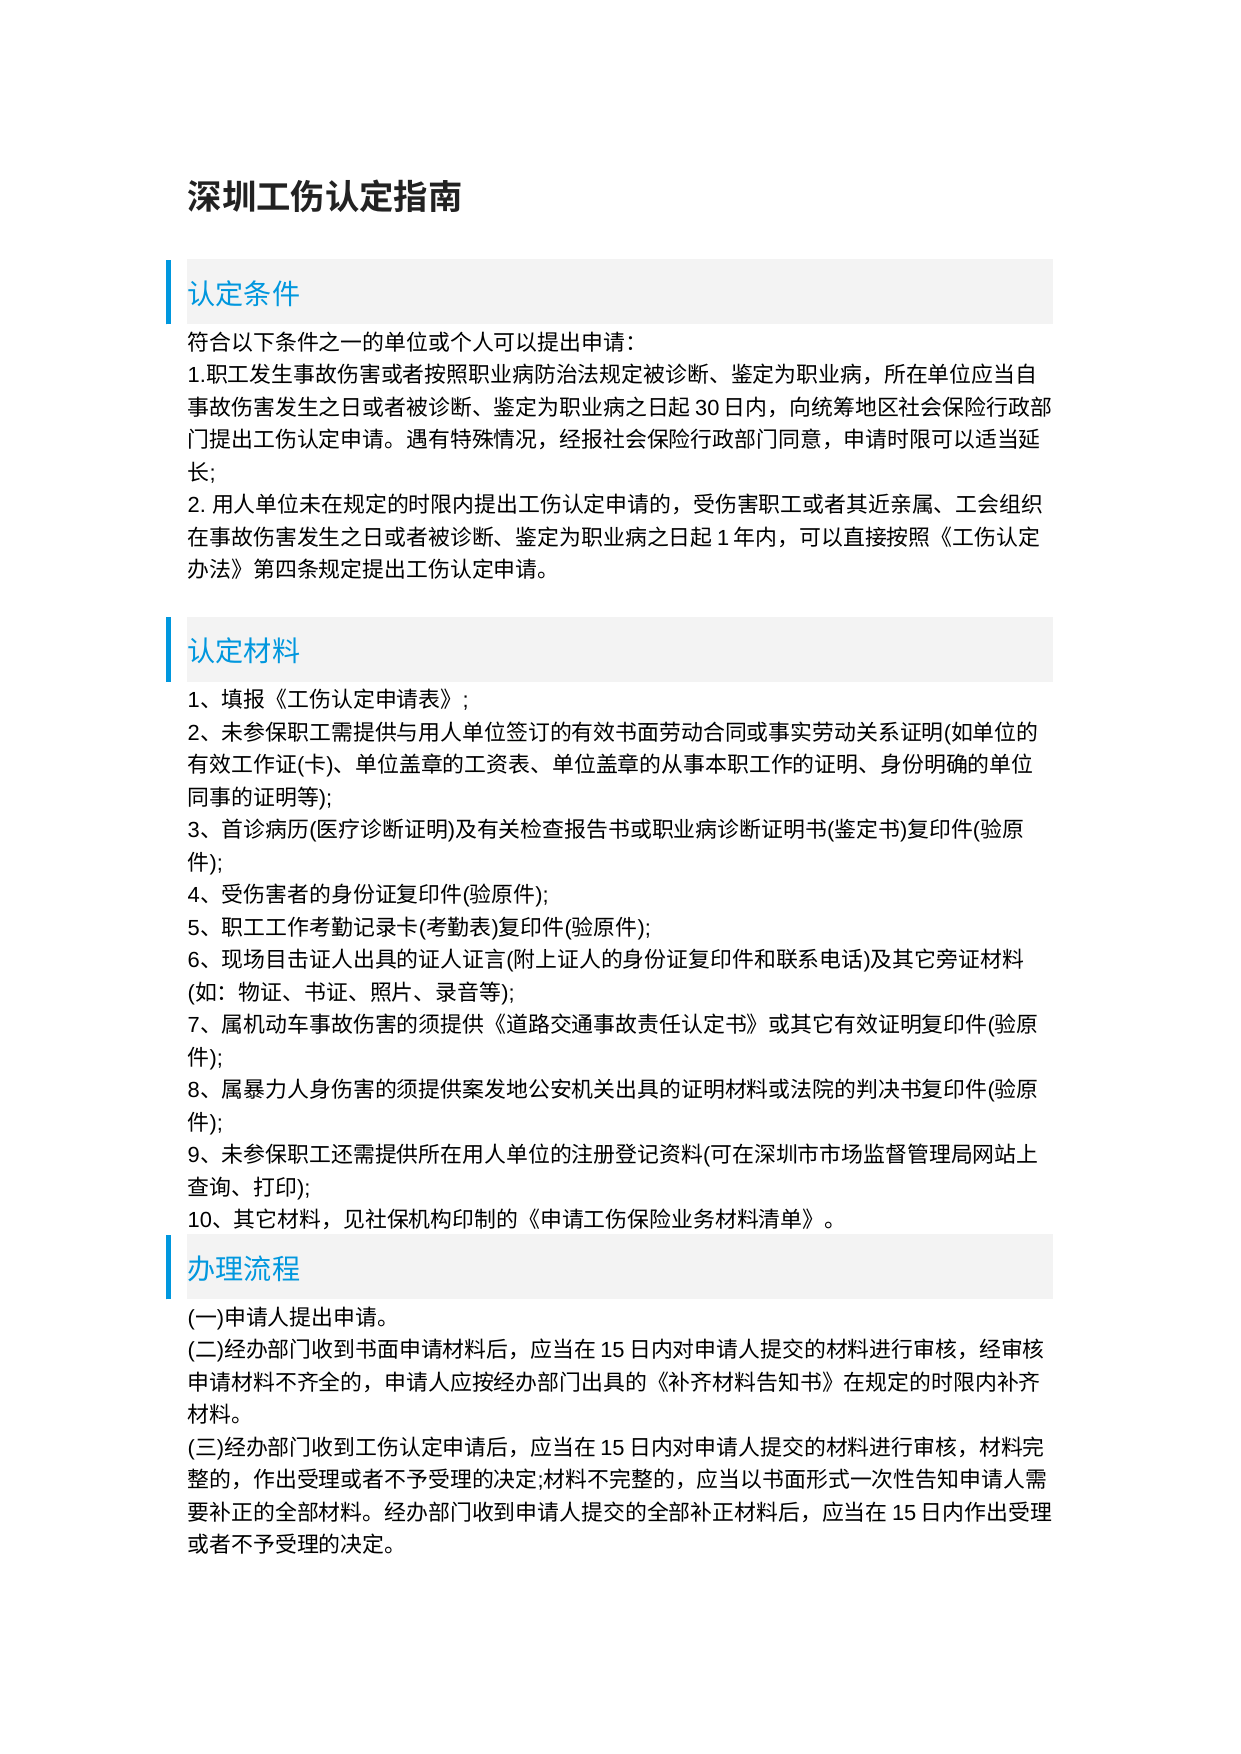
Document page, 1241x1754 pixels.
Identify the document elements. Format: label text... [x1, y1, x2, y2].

subtitle 深圳工伤认定指南 [187, 162, 1053, 227]
text 1.职工发生事故伤害或者按照职业病防治法规定被诊断、鉴定为职业病，所在单位应当自事故伤害发生之日或者被诊断、鉴定为职业病之日起30日内，向统筹地区社会保险行政部门提出工伤认定申请。遇有特殊情况，经报社会保险行政部门同意，申请时限可以适当延长; [187, 357, 1053, 487]
text (一)申请人提出申请。 [187, 1299, 1053, 1332]
text 8、属暴力人身伤害的须提供案发地公安机关出具的证明材料或法院的判决书复印件(验原件); [187, 1072, 1053, 1137]
text 办理流程 [187, 1234, 1053, 1299]
text 10、其它材料，见社保机构印制的《申请工伤保险业务材料清单》。 [187, 1202, 1053, 1234]
text 9、未参保职工还需提供所在用人单位的注册登记资料(可在深圳市市场监督管理局网站上查询、打印); [187, 1137, 1053, 1202]
text 2、未参保职工需提供与用人单位签订的有效书面劳动合同或事实劳动关系证明(如单位的有效工作证(卡)、单位盖章的工资表、单位盖章的从事本职工作的证明、身份明确的单位同事的证明等); [187, 714, 1053, 812]
text 认定条件 [187, 259, 1053, 324]
text 2. 用人单位未在规定的时限内提出工伤认定申请的，受伤害职工或者其近亲属、工会组织在事故伤害发生之日或者被诊断、鉴定为职业病之日起1年内，可以直接按照《工伤认定办法》第四条规定提出工伤认定申请。 [187, 487, 1053, 584]
text 6、现场目击证人出具的证人证言(附上证人的身份证复印件和联系电话)及其它旁证材料(如：物证、书证、照片、录音等); [187, 942, 1053, 1007]
text (二)经办部门收到书面申请材料后，应当在15日内对申请人提交的材料进行审核，经审核申请材料不齐全的，申请人应按经办部门出具的《补齐材料告知书》在规定的时限内补齐材料。 [187, 1332, 1053, 1429]
text 3、首诊病历(医疗诊断证明)及有关检查报告书或职业病诊断证明书(鉴定书)复印件(验原件); [187, 812, 1053, 877]
text 符合以下条件之一的单位或个人可以提出申请： [187, 324, 1053, 357]
text 1、填报《工伤认定申请表》; [187, 682, 1053, 714]
text 认定材料 [187, 617, 1053, 682]
text (三)经办部门收到工伤认定申请后，应当在15日内对申请人提交的材料进行审核，材料完整的，作出受理或者不予受理的决定;材料不完整的，应当以书面形式一次性告知申请人需要补正的全部材料。经办部门收到申请人提交的全部补正材料后，应当在15日内作出受理或者不予受理的决定。 [187, 1429, 1053, 1559]
text 5、职工工作考勤记录卡(考勤表)复印件(验原件); [187, 909, 1053, 942]
text 4、受伤害者的身份证复印件(验原件); [187, 877, 1053, 909]
text 7、属机动车事故伤害的须提供《道路交通事故责任认定书》或其它有效证明复印件(验原件); [187, 1007, 1053, 1072]
